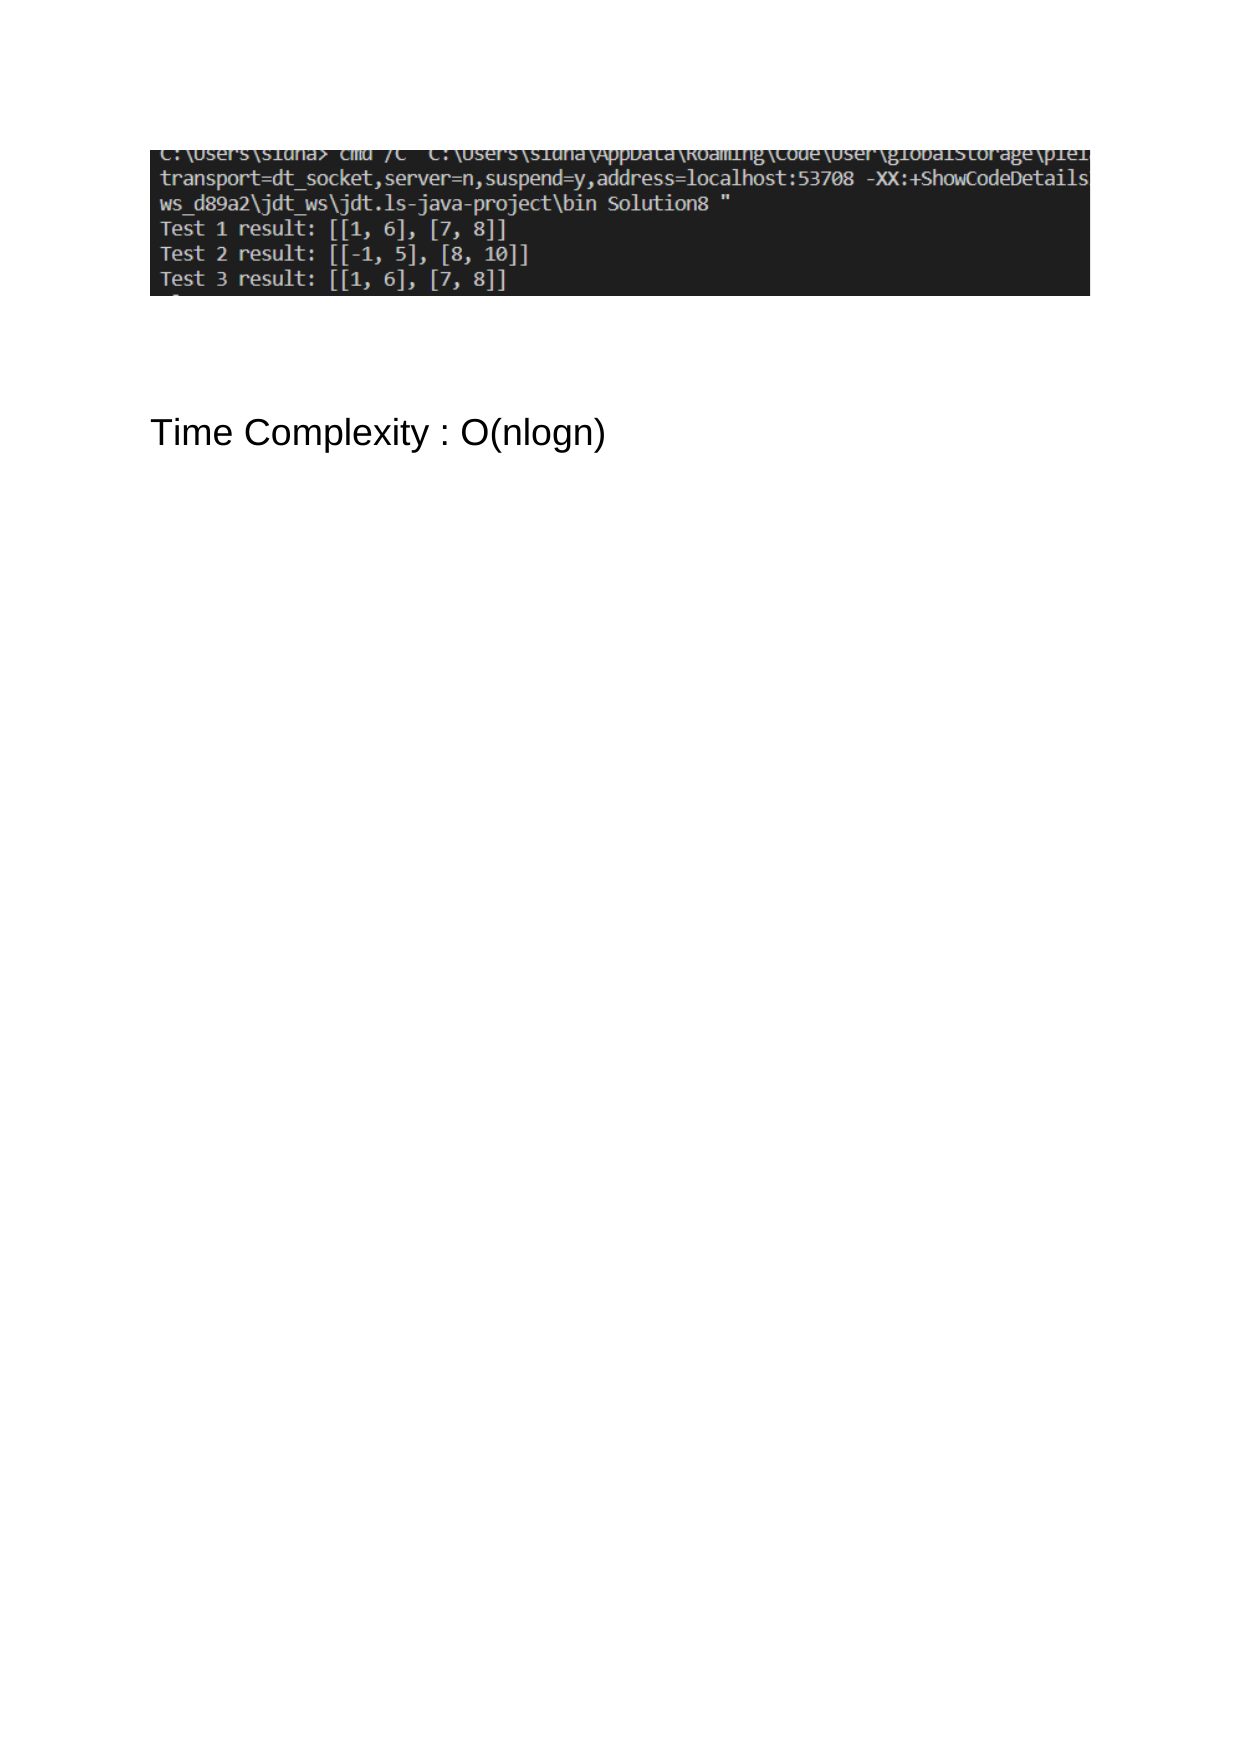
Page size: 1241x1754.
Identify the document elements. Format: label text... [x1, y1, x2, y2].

text Time Complexity : O(nlogn) [150, 410, 1090, 453]
picture [150, 150, 1091, 296]
